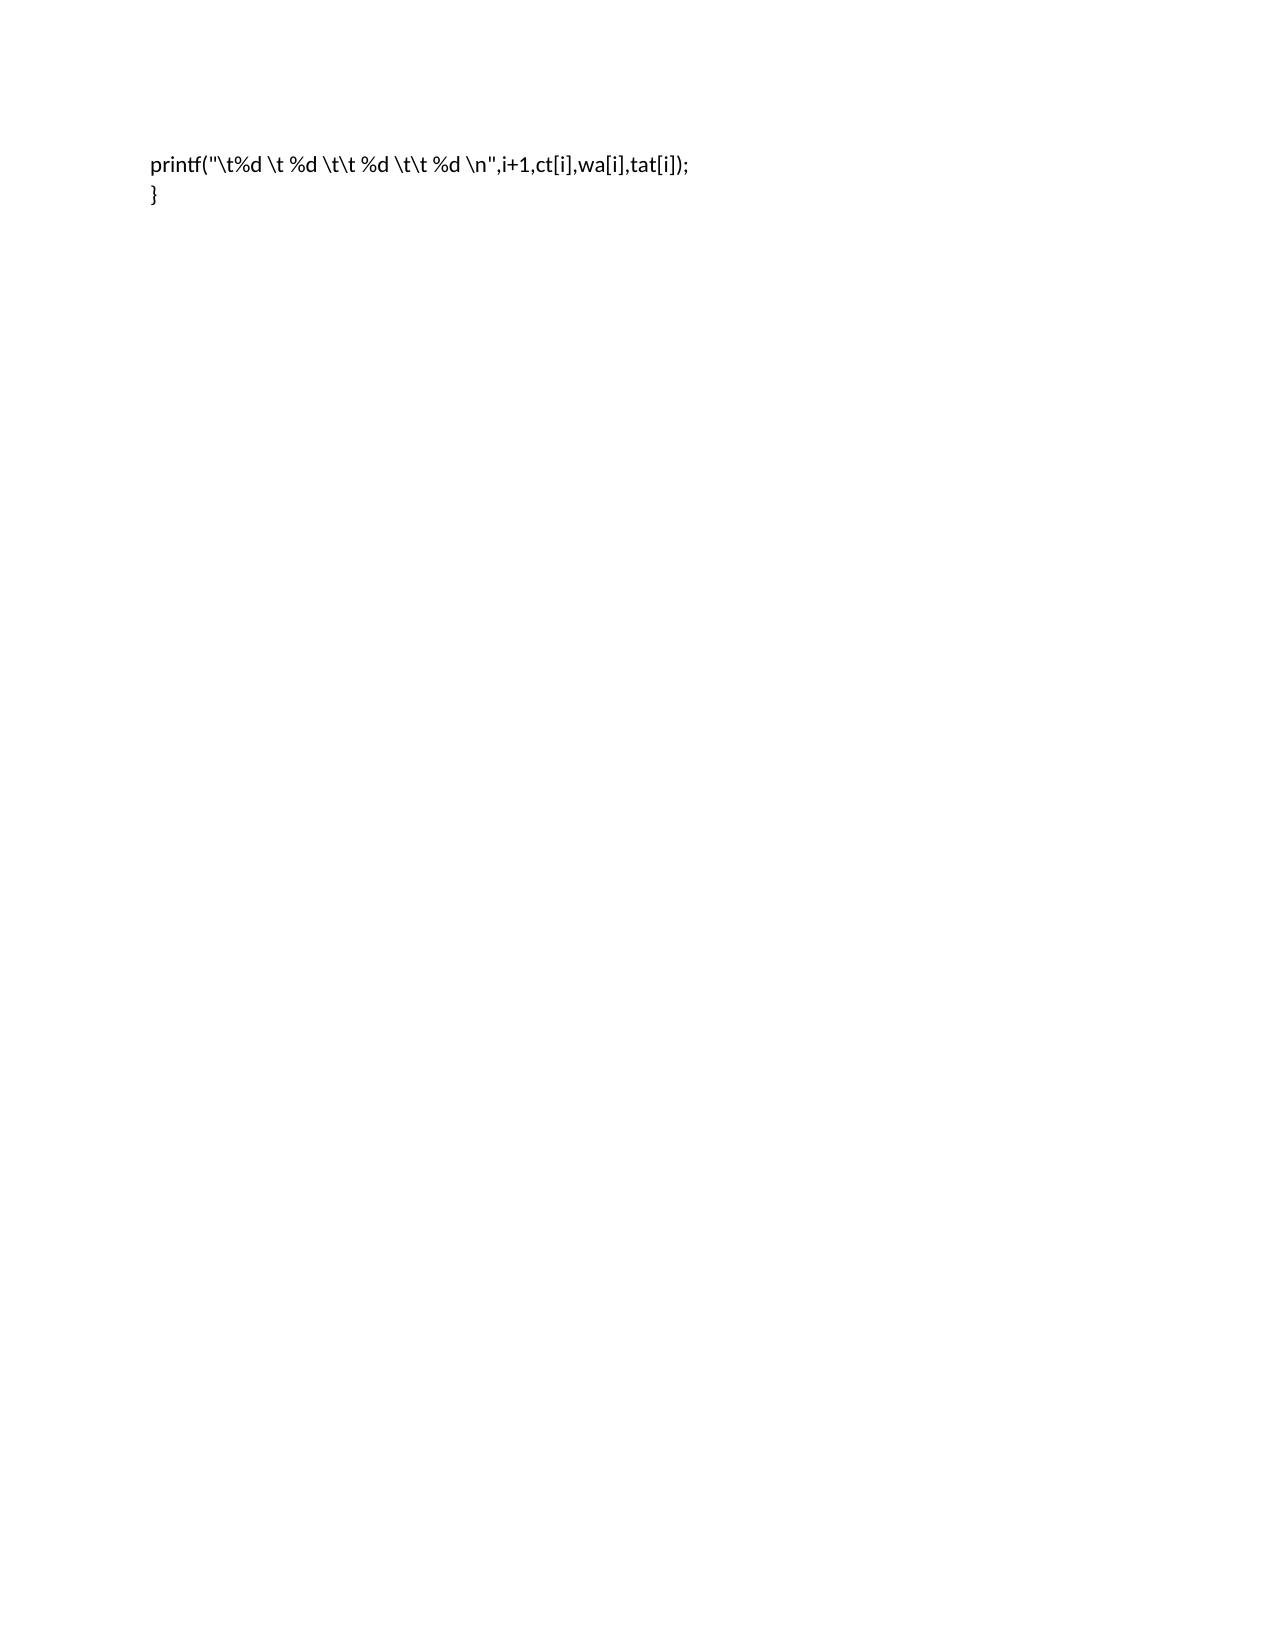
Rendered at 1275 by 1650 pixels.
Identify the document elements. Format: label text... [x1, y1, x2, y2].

text printf("\t%d \t %d \t\t %d \t\t %d \n",i+1,ct[i],wa[i],tat[i]); [150, 150, 1125, 178]
text } [150, 180, 1125, 208]
